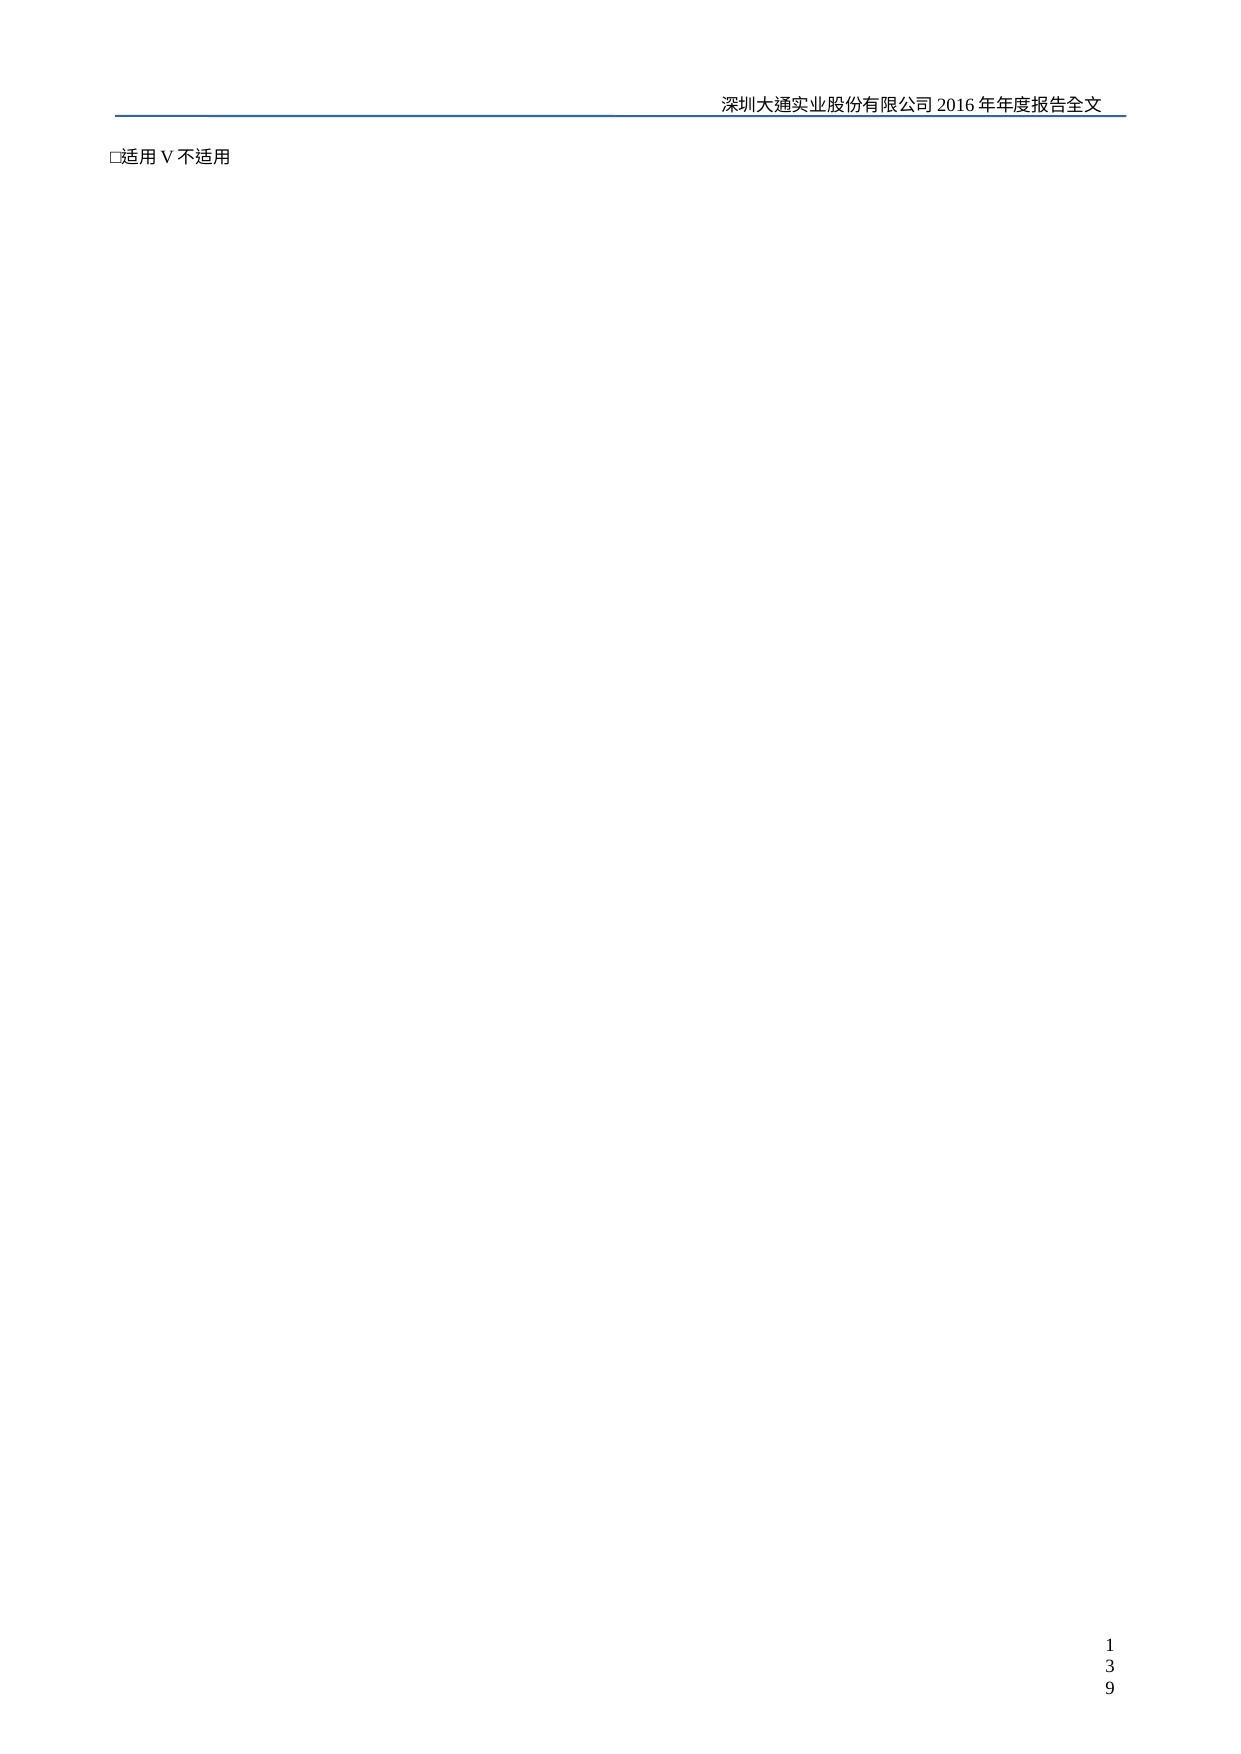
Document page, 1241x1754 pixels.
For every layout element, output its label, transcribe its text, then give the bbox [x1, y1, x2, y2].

text □适用V不适用组合中，采用余额百分比法计提坏账准备的应收账款: [110, 144, 1131, 169]
